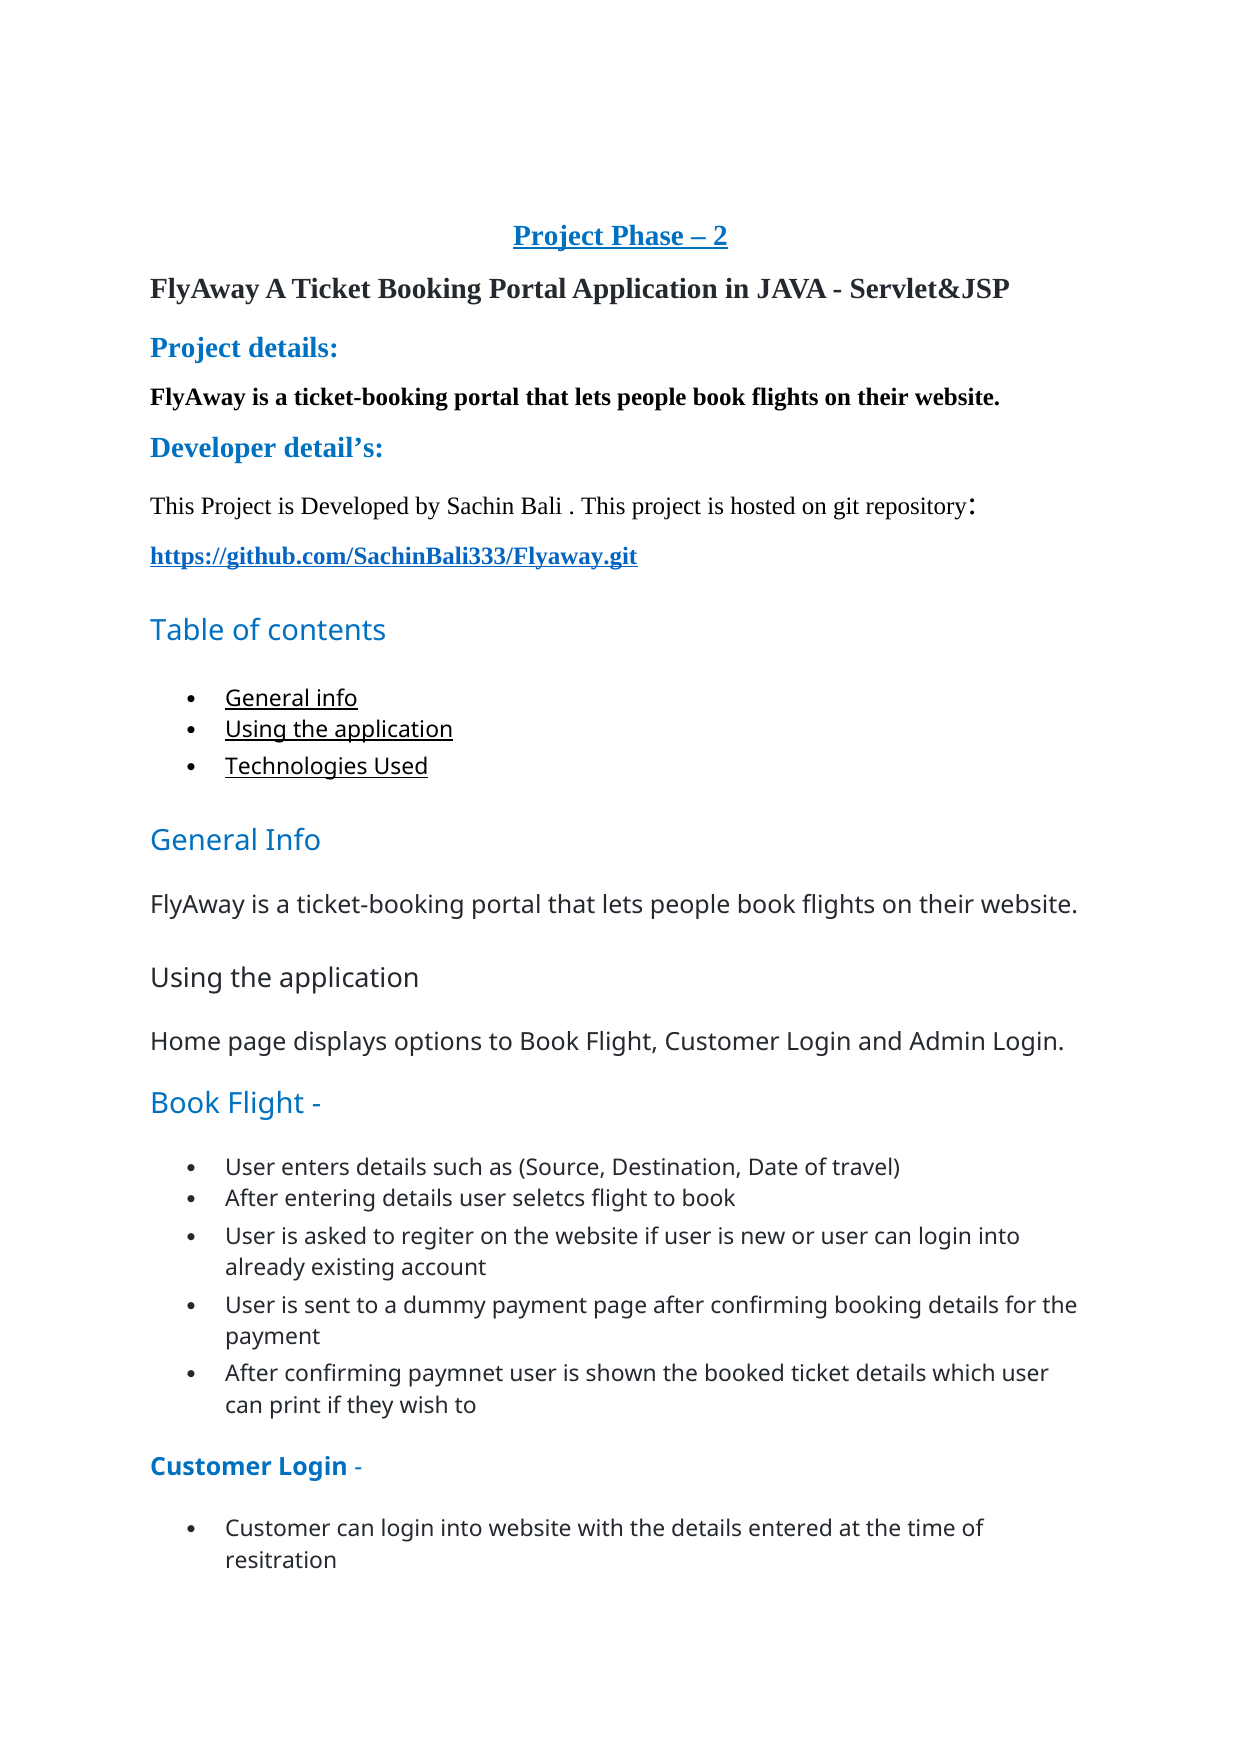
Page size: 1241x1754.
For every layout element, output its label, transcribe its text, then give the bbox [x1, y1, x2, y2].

text Book Flight - [150, 1082, 1090, 1122]
text FlyAway is a ticket-booking portal that lets people book flights on their website. [150, 382, 1090, 411]
list Customer can login into website with the details entered at the time of resitration [187, 1512, 1090, 1575]
text Customer Login - [150, 1449, 1090, 1483]
list After confirming paymnet user is shown the booked ticket details which user can print if they wish to [187, 1357, 1090, 1420]
text Project details: [150, 330, 1090, 363]
list Technologies Used [187, 750, 1090, 782]
text Developer detail’s: [150, 430, 1090, 464]
list After entering details user seletcs flight to book [187, 1182, 1090, 1214]
list User is sent to a dummy payment page after confirming booking details for the payment [187, 1289, 1090, 1351]
text This Project is Developed by Sachin Bali . This project is hosted on git repository: [150, 483, 1090, 521]
subtitle General Info [150, 819, 1090, 859]
subtitle Using the application [150, 958, 1090, 995]
list User enters details such as (Source, Destination, Date of travel) [187, 1151, 1090, 1182]
text FlyAway is a ticket-booking portal that lets people book flights on their website. [150, 887, 1090, 921]
text Project Phase – 2 [150, 218, 1090, 252]
list Using the application [187, 713, 1090, 744]
subtitle Table of contents [150, 609, 1090, 649]
text FlyAway A Ticket Booking Portal Application in JAVA - Servlet&JSP [150, 271, 1090, 305]
text https://github.com/SachinBali333/Flyaway.git [150, 541, 1090, 570]
list General info [187, 682, 1090, 713]
list User is asked to regiter on the website if user is new or user can login into already existing account [187, 1220, 1090, 1282]
text Home page displays options to Book Flight, Customer Login and Admin Login. [150, 1023, 1090, 1057]
